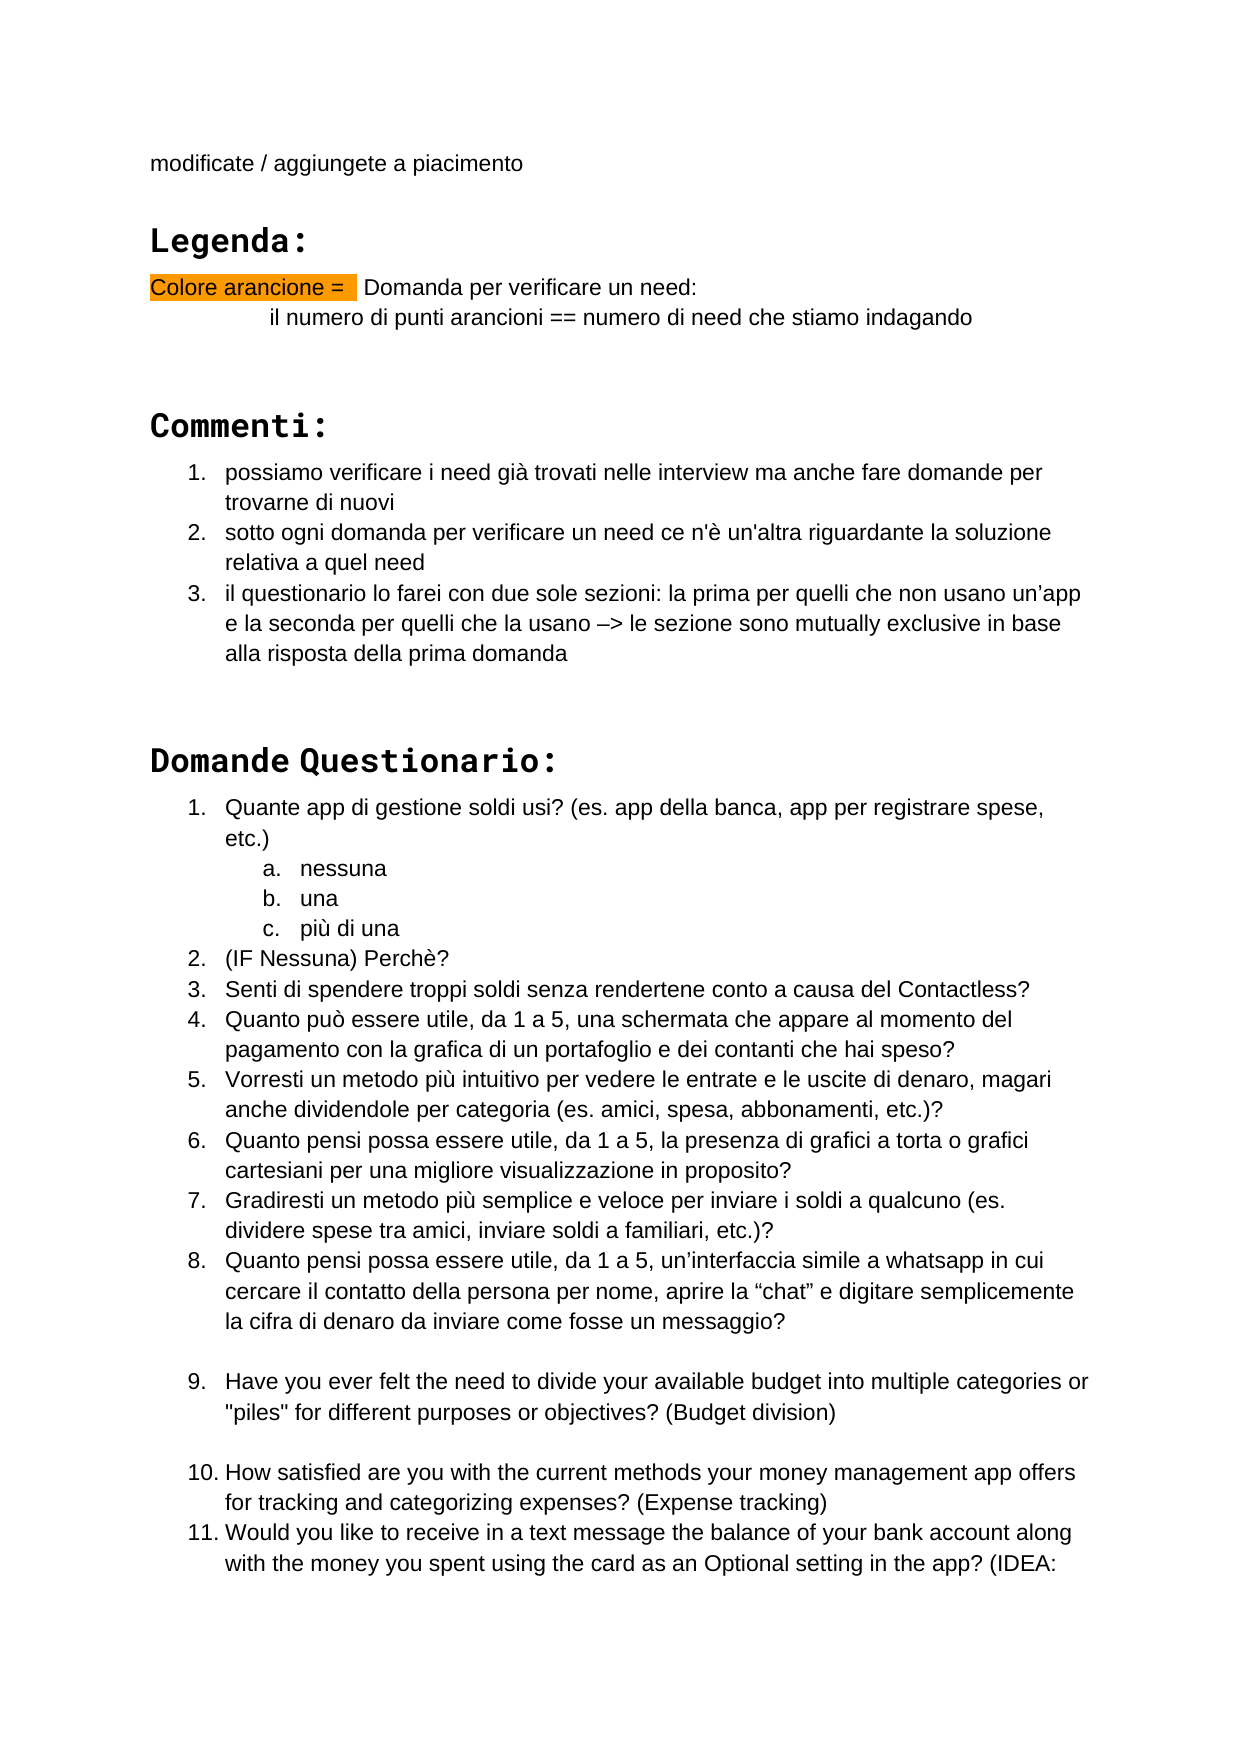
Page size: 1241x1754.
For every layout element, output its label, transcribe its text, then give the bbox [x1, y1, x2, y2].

text Colore arancione = Domanda per verificare un need: [357, 274, 1090, 301]
list Quanto pensi possa essere utile, da 1 a 5, la presenza di grafici a torta o grafici cartesiani per una migliore visualizzazione in proposito? [187, 1127, 1090, 1183]
list Quanto pensi possa essere utile, da 1 a 5, un’interfaccia simile a whatsapp in cui cercare il contatto della persona per nome, aprire la “chat” e digitare semplicemente la cifra di denaro da inviare come fosse un messaggio? [187, 1247, 1090, 1334]
list How satisfied are you with the current methods your money management app offers for tracking and categorizing expenses? (Expense tracking) [187, 1459, 1090, 1516]
list (IF Nessuna) Perchè? [187, 945, 1090, 972]
list più di una [262, 915, 1090, 942]
list nessuna [262, 855, 1090, 881]
list Have you ever felt the need to divide your available budget into multiple categories or "piles" for different purposes or objectives? (Budget division) [187, 1368, 1090, 1425]
list possiamo verificare i need già trovati nelle interview ma anche fare domande per trovarne di nuovi [187, 459, 1090, 515]
subtitle Domande Questionario: [150, 738, 1090, 782]
text modificate / aggiungete a piacimento [150, 150, 1090, 176]
list Senti di spendere troppi soldi senza rendertene conto a causa del Contactless? [187, 976, 1090, 1002]
list il questionario lo farei con due sole sezioni: la prima per quelli che non usano un’app e la seconda per quelli che la usano –> le sezione sono mutually exclusive in base alla risposta della prima domanda [187, 579, 1090, 666]
list sotto ogni domanda per verificare un need ce n'è un'altra riguardante la soluzione relativa a quel need [187, 519, 1090, 576]
subtitle Commenti: [150, 402, 1090, 446]
list Gradiresti un metodo più semplice e veloce per inviare i soldi a qualcuno (es. dividere spese tra amici, inviare soldi a familiari, etc.)? [187, 1187, 1090, 1244]
list Vorresti un metodo più intuitivo per vedere le entrate e le uscite di denaro, magari anche dividendole per categoria (es. amici, spesa, abbonamenti, etc.)? [187, 1066, 1090, 1123]
text il numero di punti arancioni == numero di need che stiamo indagando [225, 304, 1090, 331]
list Quante app di gestione soldi usi? (es. app della banca, app per registrare spese, etc.) [187, 794, 1090, 851]
list Quanto può essere utile, da 1 a 5, una schermata che appare al momento del pagamento con la grafica di un portafoglio e dei contanti che hai speso? [187, 1006, 1090, 1062]
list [187, 1519, 1090, 1576]
subtitle Legenda: [150, 218, 1090, 262]
list una [262, 885, 1090, 911]
